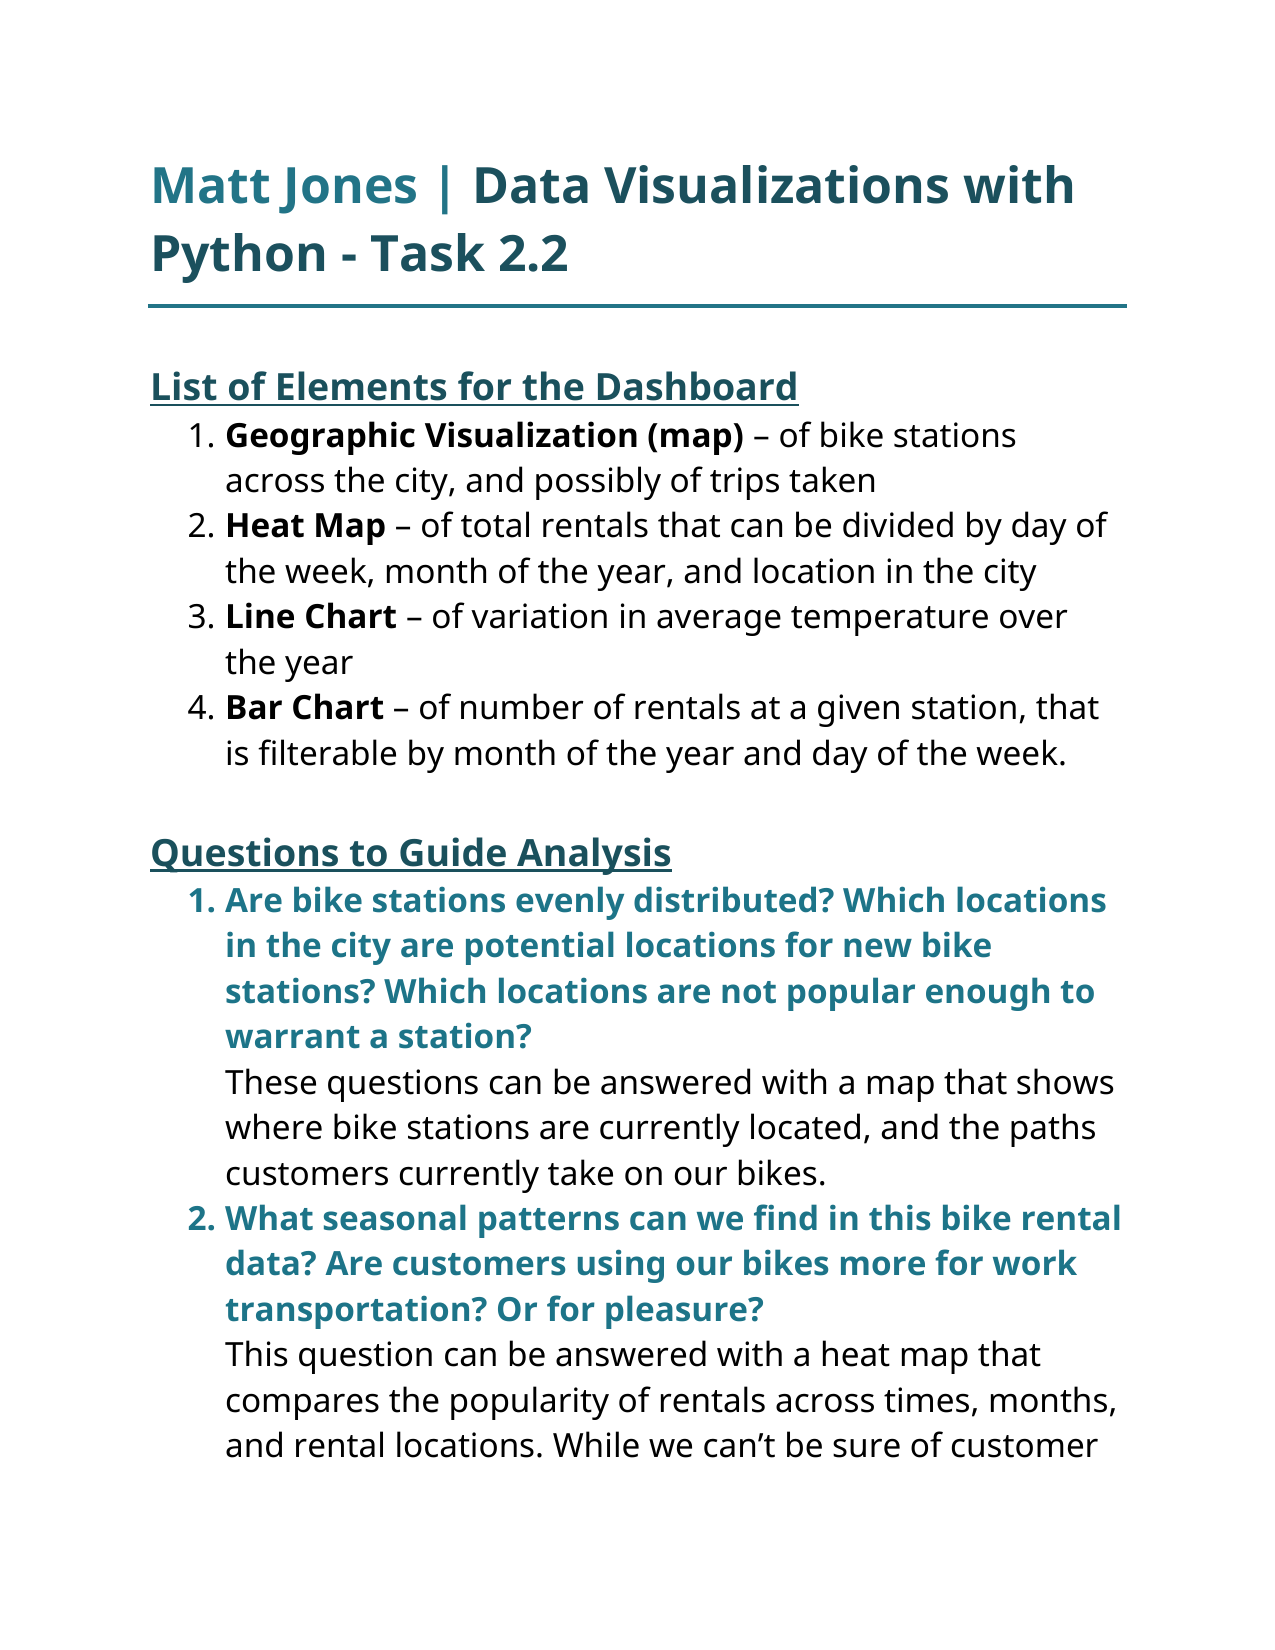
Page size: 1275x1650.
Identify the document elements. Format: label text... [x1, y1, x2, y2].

list Are bike stations evenly distributed? Which locations in the city are potential locations for new bike stations? Which locations are not popular enough to warrant a station? [187, 877, 1125, 1058]
text List of Elements for the Dashboard [150, 360, 1125, 411]
list These questions can be answered with a map that shows where bike stations are currently located, and the paths customers currently take on our bikes. [225, 1058, 1125, 1195]
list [225, 1331, 1125, 1467]
list Bar Chart – of number of rentals at a given station, that is filterable by month of the year and day of the week. [187, 684, 1125, 775]
list Heat Map – of total rentals that can be divided by day of the week, month of the year, and location in the city [187, 502, 1125, 593]
text Questions to Guide Analysis [150, 826, 1125, 877]
text Matt Jones | Data Visualizations with Python - Task 2.2 [150, 150, 1125, 286]
list Line Chart – of variation in average temperature over the year [187, 593, 1125, 684]
list Geographic Visualization (map) – of bike stations across the city, and possibly of trips taken [187, 411, 1125, 502]
list What seasonal patterns can we find in this bike rental data? Are customers using our bikes more for work transportation? Or for pleasure? [187, 1195, 1125, 1331]
